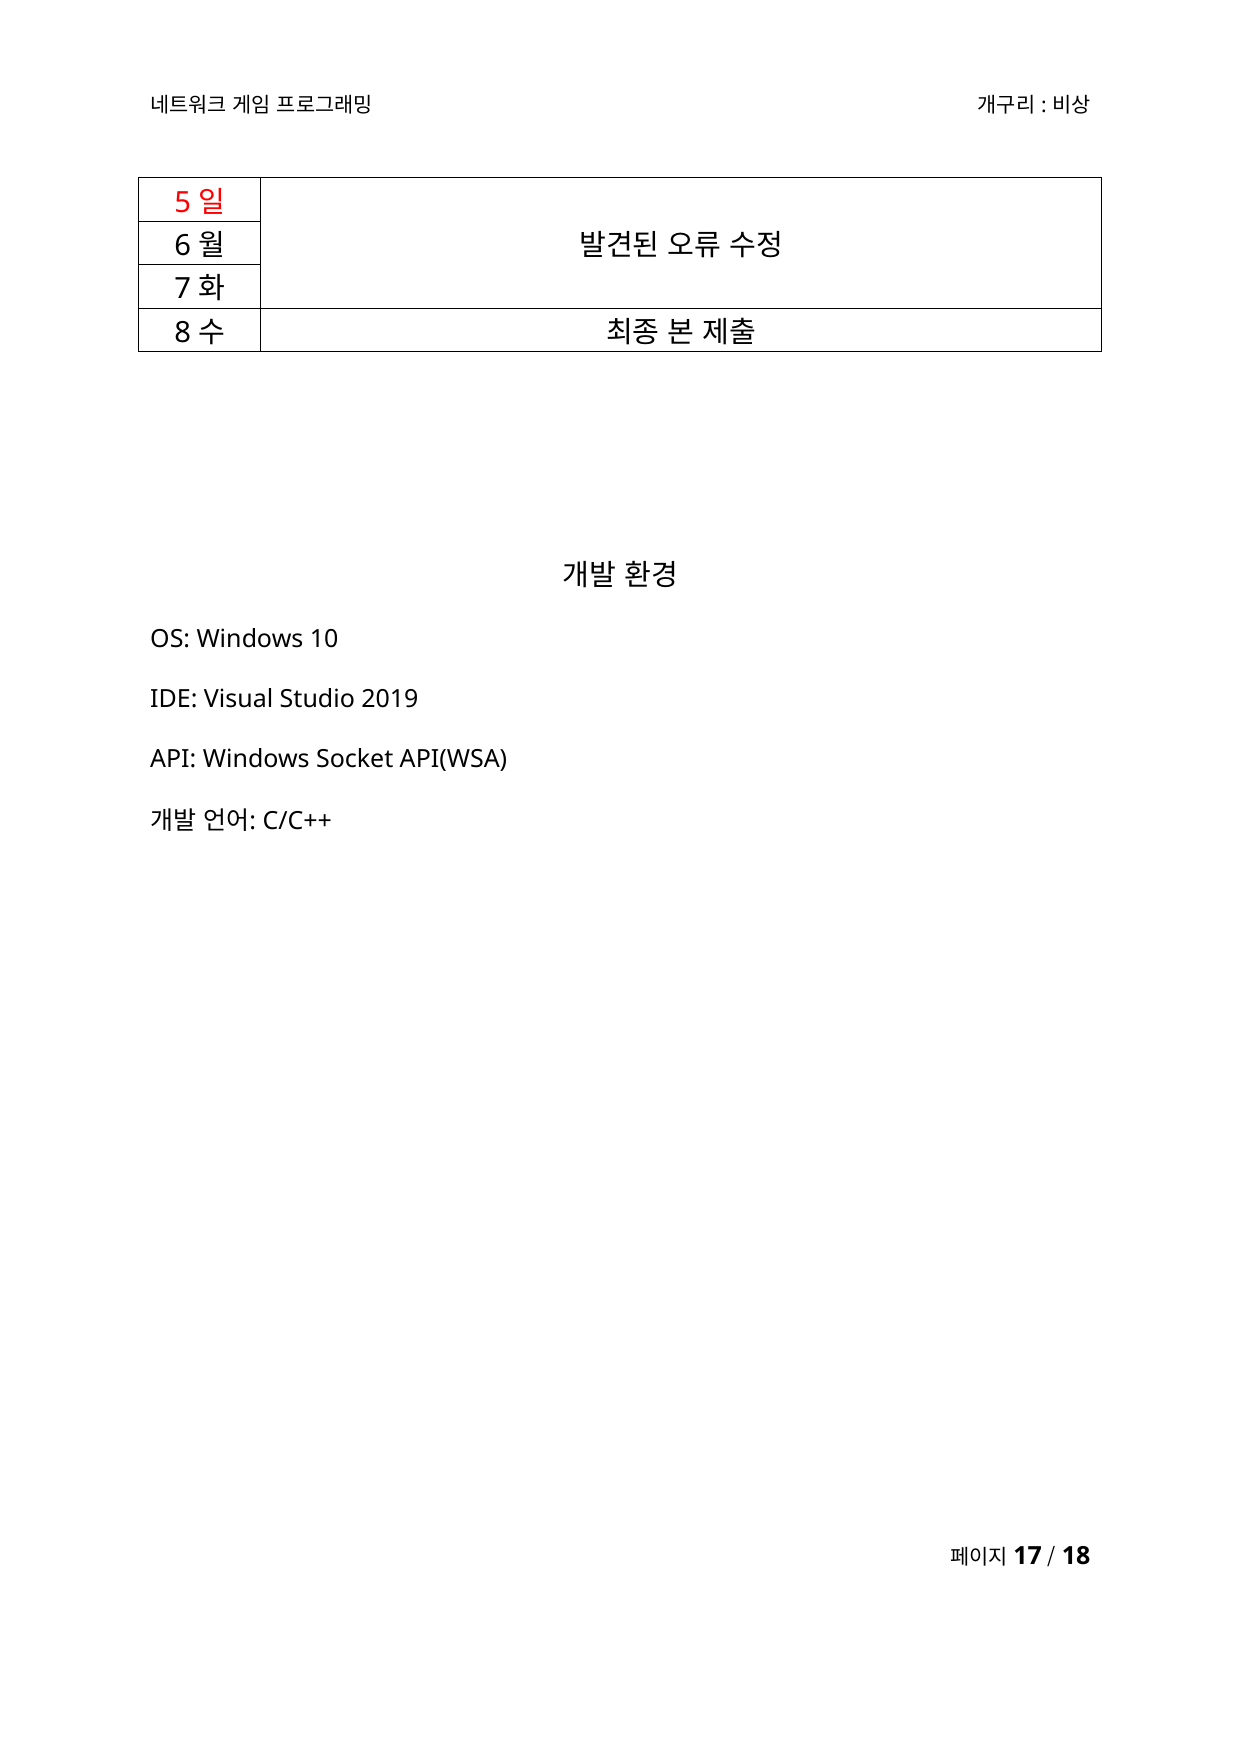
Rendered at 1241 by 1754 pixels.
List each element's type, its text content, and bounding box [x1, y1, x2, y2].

table_cell 8 수 [139, 309, 260, 351]
table_cell 발견된 오류 수정 [261, 178, 1101, 307]
table_cell 6 월 [139, 222, 260, 264]
text 개발 언어: C/C++ [150, 801, 1090, 837]
text IDE: Visual Studio 2019 [150, 681, 1090, 715]
table_cell 7 화 [139, 265, 260, 307]
text 개발 환경 [150, 551, 1090, 594]
text OS: Windows 10 [150, 621, 1090, 655]
text API: Windows Socket API(WSA) [150, 741, 1090, 775]
table_cell 최종 본 제출 [261, 309, 1101, 351]
table_cell 5 일 [139, 178, 260, 221]
